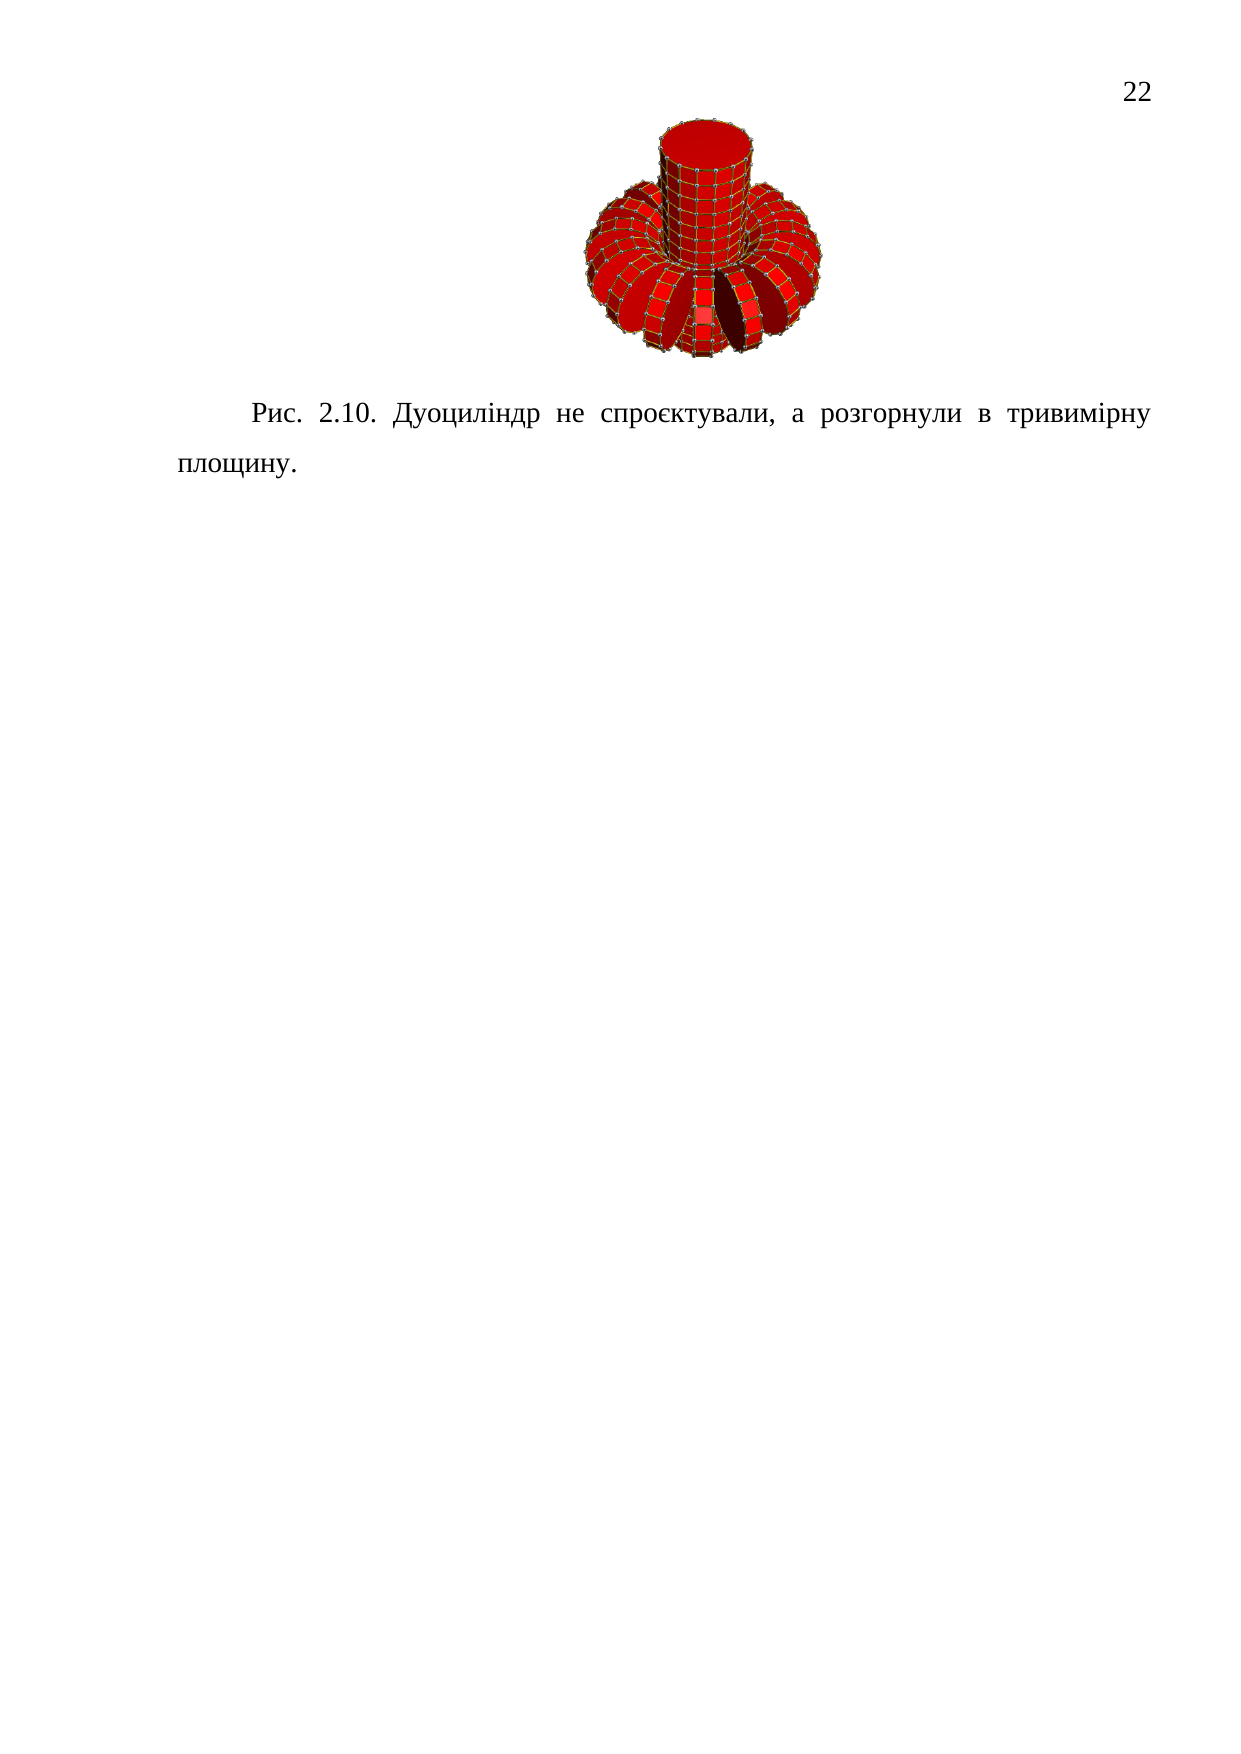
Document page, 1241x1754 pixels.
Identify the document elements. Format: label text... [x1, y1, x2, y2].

picture [577, 118, 826, 362]
text Рис. 2.10. Дуоциліндр не спроєктували, а розгорнули в тривимірну площину. [177, 395, 1152, 479]
